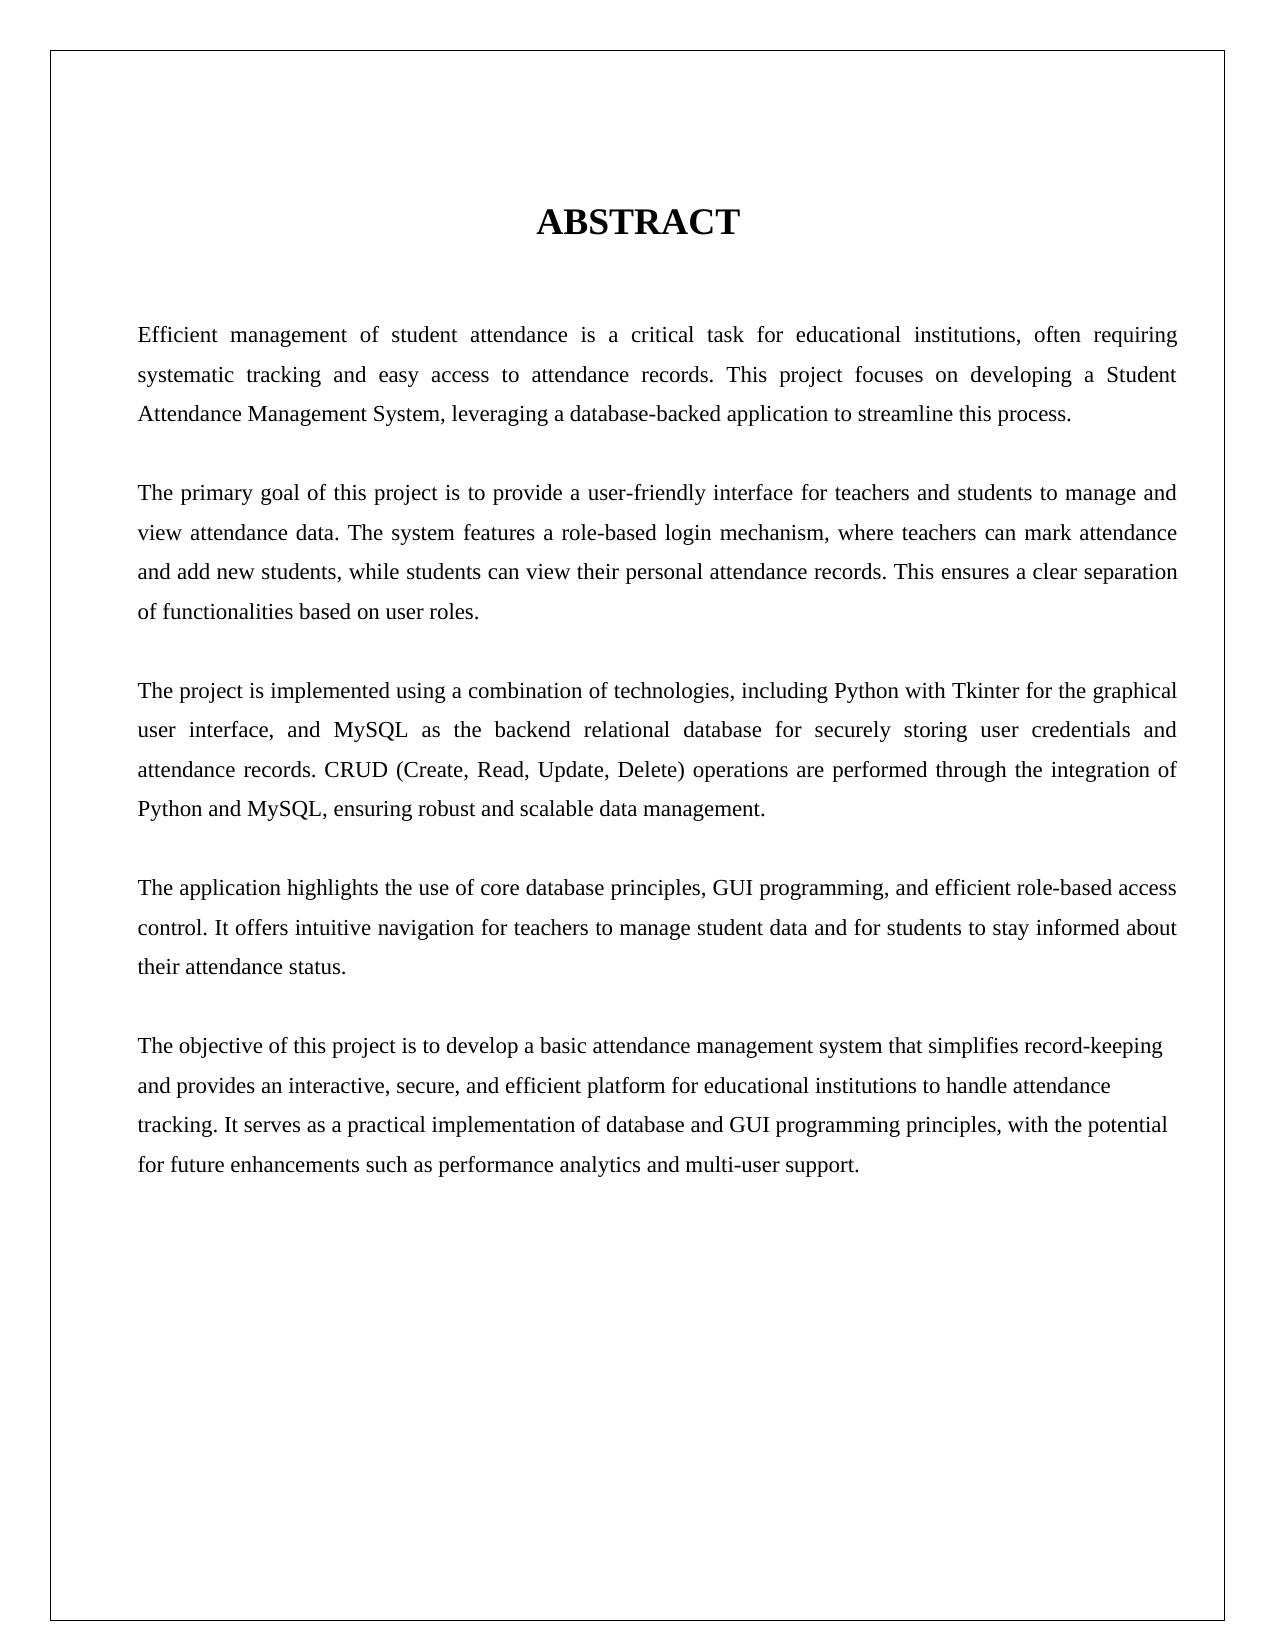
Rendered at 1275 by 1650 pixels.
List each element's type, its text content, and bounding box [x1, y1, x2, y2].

text The project is implemented using a combination of technologies, including Python with Tkinter for the graphical user interface, and MySQL as the backend relational database for securely storing user credentials and attendance records. CRUD (Create, Read, Update, Delete) operations are performed through the integration of Python and MySQL, ensuring robust and scalable data management. [137, 677, 1179, 822]
subtitle ABSTRACT [223, 199, 1053, 243]
text The objective of this project is to develop a basic attendance management system that simplifies record-keeping and provides an interactive, secure, and efficient platform for educational institutions to handle attendance tracking. It serves as a practical implementation of database and GUI programming principles, with the potential for future enhancements such as performance analytics and multi-user support. [137, 1032, 1179, 1177]
text The primary goal of this project is to provide a user-friendly interface for teachers and students to manage and view attendance data. The system features a role-based login mechanism, where teachers can mark attendance and add new students, while students can view their personal attendance records. This ensures a clear separation of functionalities based on user roles. [137, 479, 1179, 624]
text The application highlights the use of core database principles, GUI programming, and efficient role-based access control. It offers intuitive navigation for teachers to manage student data and for students to stay informed about their attendance status. [137, 874, 1179, 979]
text Efficient management of student attendance is a critical task for educational institutions, often requiring systematic tracking and easy access to attendance records. This project focuses on developing a Student Attendance Management System, leveraging a database-backed application to streamline this process. [137, 322, 1179, 427]
